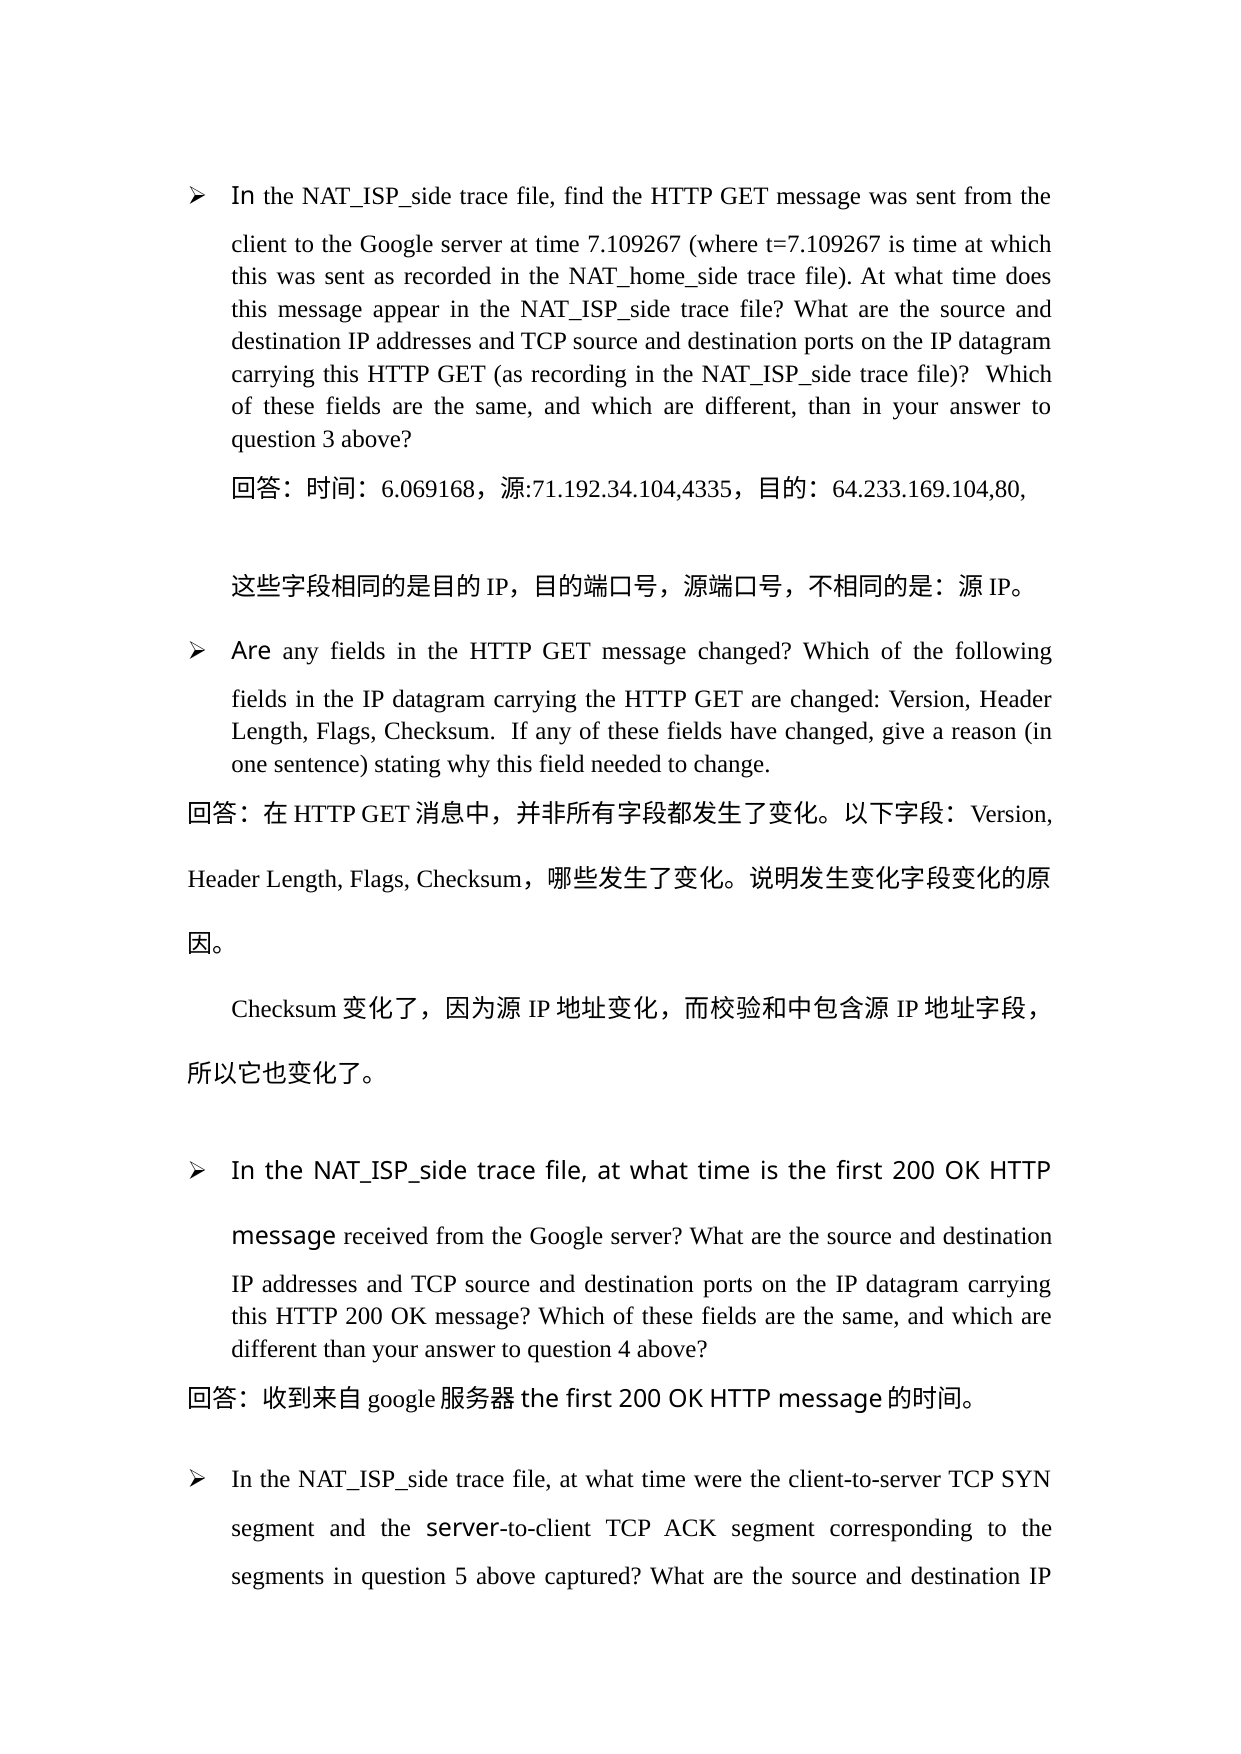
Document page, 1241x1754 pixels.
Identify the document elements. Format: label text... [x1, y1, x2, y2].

text 回答：收到来自google服务器the first 200 OK HTTP message的时间。 [187, 1364, 1053, 1429]
text Checksum变化了，因为源IP地址变化，而校验和中包含源IP地址字段，所以它也变化了。 [187, 974, 1053, 1104]
list Are any fields in the HTTP GET message changed? Which of the following fields in the IP datagram carrying the HTTP GET are changed: Version, Header Length, Flags, Checksum. If any of these fields have changed, give a reason (in one sentence) stating why this field needed to change. [187, 617, 1053, 779]
list In the NAT_ISP_side trace file, find the HTTP GET message was sent from the client to the Google server at time 7.109267 (where t=7.109267 is time at which this was sent as recorded in the NAT_home_side trace file). At what time does this message appear in the NAT_ISP_side trace file? What are the source and destination IP addresses and TCP source and destination ports on the IP datagram carrying this HTTP GET (as recording in the NAT_ISP_side trace file)? Which of these fields are the same, and which are different, than in your answer to question 3 above? [187, 162, 1053, 454]
text 回答：在HTTP GET消息中，并非所有字段都发生了变化。以下字段：Version, Header Length, Flags, Checksum，哪些发生了变化。说明发生变化字段变化的原因。 [187, 779, 1053, 974]
list In the NAT_ISP_side trace file, at what time is the first 200 OK HTTP message received from the Google server? What are the source and destination IP addresses and TCP source and destination ports on the IP datagram carrying this HTTP 200 OK message? Which of these fields are the same, and which are different than your answer to question 4 above? [187, 1137, 1053, 1364]
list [187, 1462, 1053, 1592]
list 回答：时间：6.069168，源:71.192.34.104,4335，目的：64.233.169.104,80, [231, 454, 1053, 519]
list 这些字段相同的是目的IP，目的端口号，源端口号，不相同的是：源IP。 [231, 552, 1053, 617]
